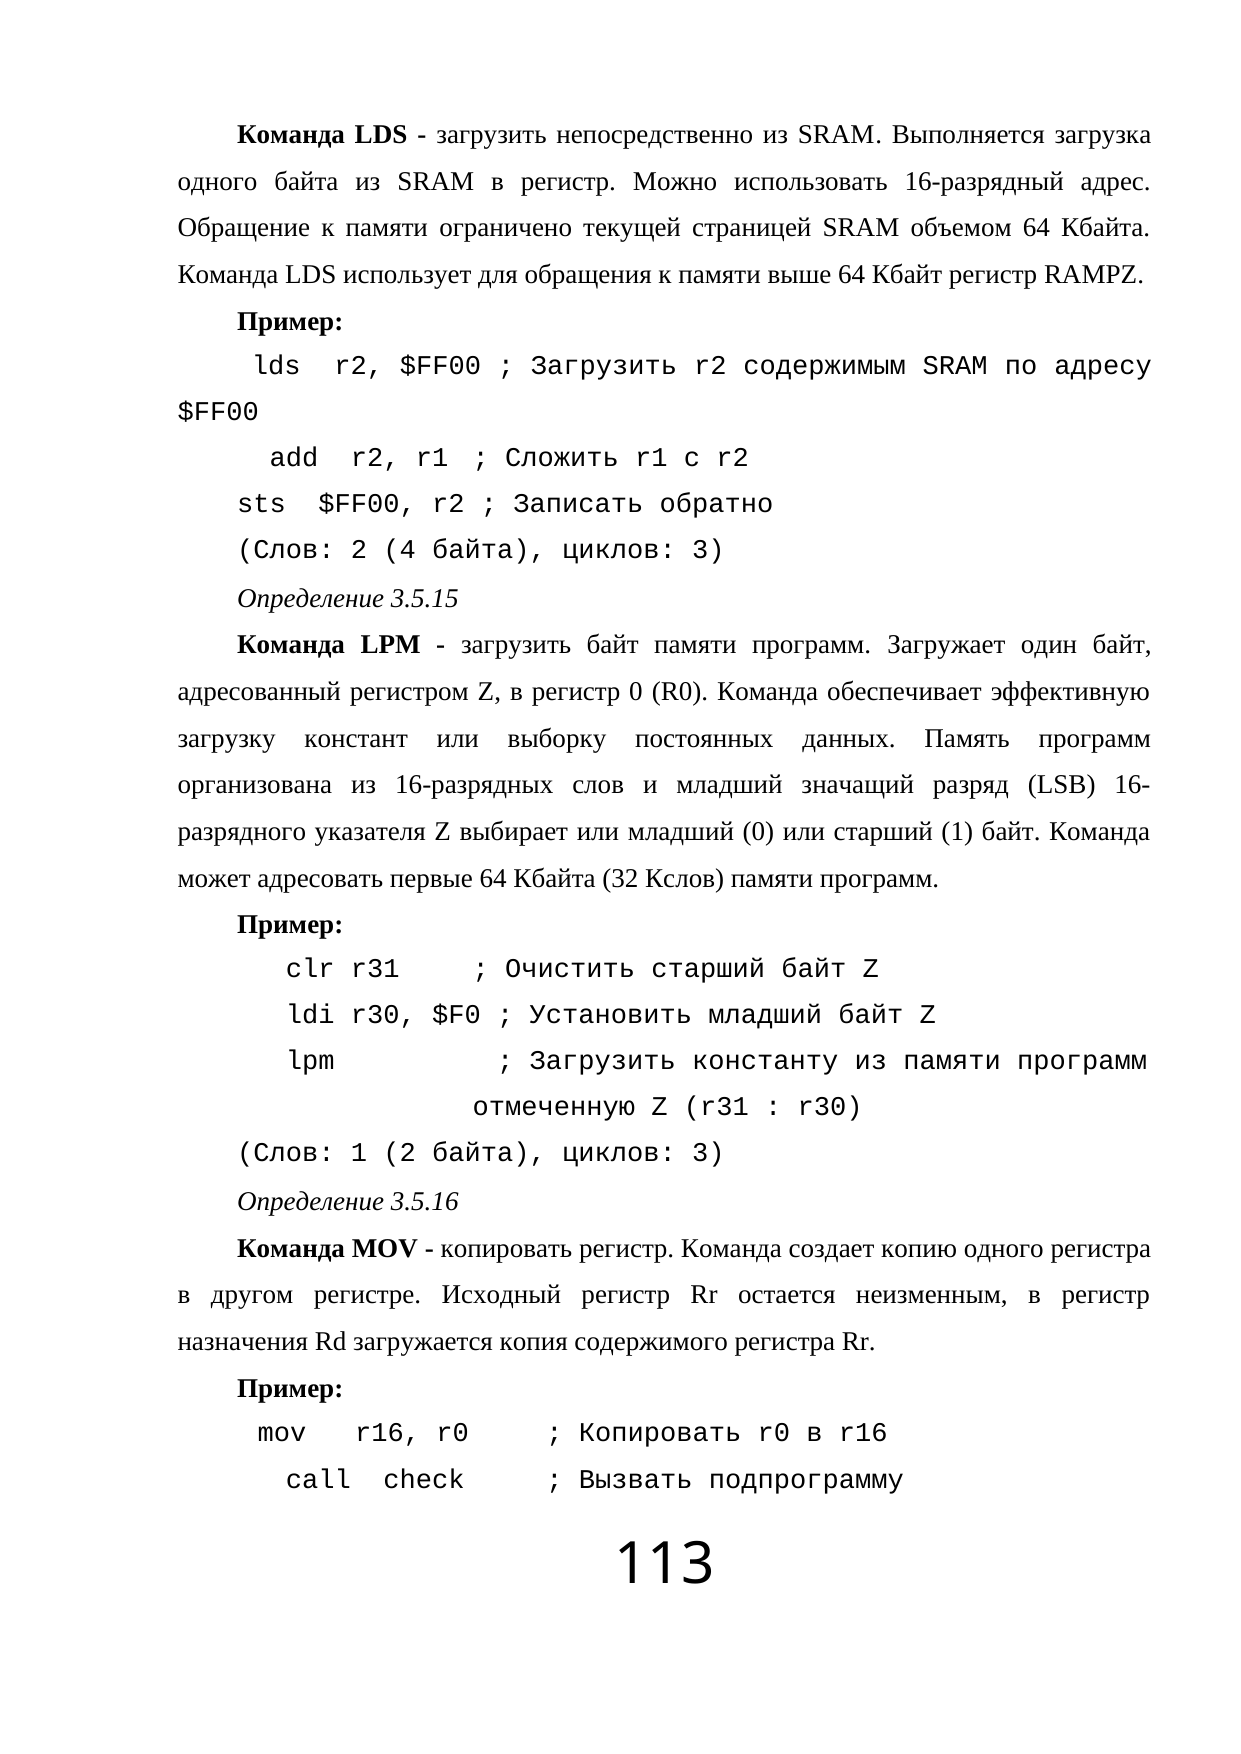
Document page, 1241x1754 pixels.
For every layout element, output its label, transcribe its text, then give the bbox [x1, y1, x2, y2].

text call check ; Вызвать подпрограмму [177, 1466, 1152, 1497]
text Пример: [177, 1372, 1152, 1403]
text Команда MOV - копировать регистр. Команда создает копию одного регистра в другом регистре. Исходный регистр Rr остается неизменным, в регистр назначения Rd загружается копия содержимого регистра Rr. [177, 1232, 1152, 1356]
text Определение 3.5.16 [177, 1185, 1152, 1216]
text Команда LPM - загрузить байт памяти программ. Загружает один байт, адресованный регистром Z, в регистр 0 (R0). Команда обеспечивает эффективную загрузку констант или выборку постоянных данных. Память программ организована из 16-разрядных слов и младший значащий разряд (LSB) 16-разрядного указателя Z выбирает или младший (0) или старший (1) байт. Команда может адресовать первые 64 Кбайта (32 Кслов) памяти программ. [177, 628, 1152, 893]
text lds r2, $FF00 ; Загрузить r2 содержимым SRAM по адресу $FF00 [177, 351, 1152, 428]
text ldi r30, $F0 ; Установить младший байт Z [177, 1001, 1152, 1032]
text Определение 3.5.15 [177, 582, 1152, 613]
text отмеченную Z (r31 : r30) [177, 1093, 1152, 1124]
text lpm ; Загрузить константу из памяти программ [177, 1047, 1152, 1078]
text Пример: [177, 908, 1152, 939]
text clr r31 ; Очистить старший байт Z [177, 955, 1152, 986]
text mov r16, r0 ; Копировать r0 в r16 [177, 1418, 1152, 1449]
text (Слов: 1 (2 байта), циклов: 3) [177, 1139, 1152, 1170]
text Пример: [177, 305, 1152, 336]
text Команда LDS - загрузить непосредственно из SRAM. Выполняется загрузка одного байта из SRAM в регистр. Можно использовать 16-разрядный адрес. Обращение к памяти ограничено текущей страницей SRAM объемом 64 Кбайта. Команда LDS использует для обращения к памяти выше 64 Кбайт регистр RAMPZ. [177, 118, 1152, 289]
text sts $FF00, r2 ; Записать обратно [177, 489, 1152, 520]
text (Слов: 2 (4 байта), циклов: 3) [177, 536, 1152, 566]
text add r2, r1 ; Сложить r1 с r2 [177, 443, 1152, 474]
